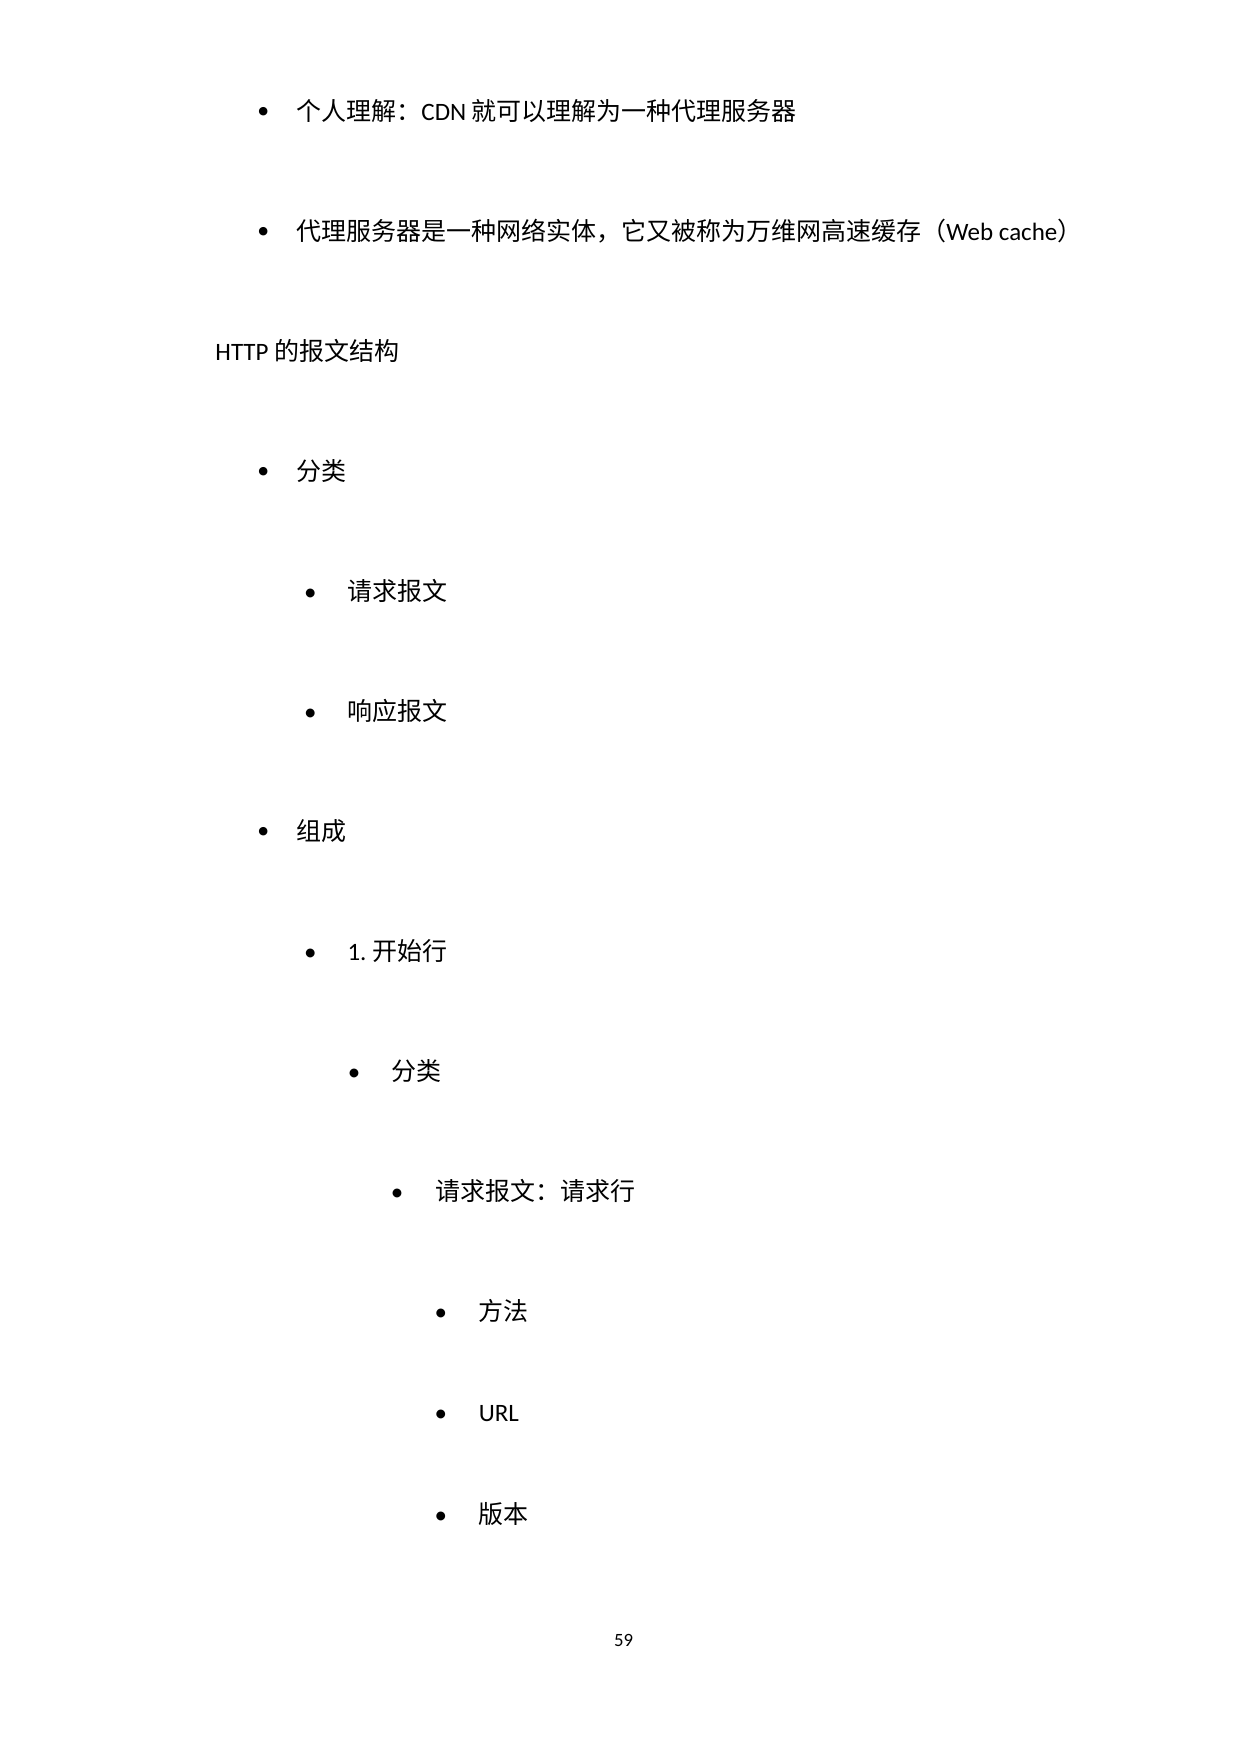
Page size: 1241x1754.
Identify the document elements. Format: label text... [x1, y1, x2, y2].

list 代理服务器是一种网络实体，它又被称为万维网高速缓存（Web cache） [259, 196, 1118, 264]
text • 请求报文 [304, 556, 1118, 624]
text • URL [434, 1396, 1118, 1430]
text • 分类 [348, 1036, 1118, 1104]
list 分类 [259, 436, 1118, 504]
list 组成 [259, 796, 1118, 864]
text • 请求报文：请求行 [391, 1156, 1118, 1224]
text • 版本 [434, 1479, 1118, 1547]
subtitle HTTP 的报文结构 [215, 316, 1118, 384]
text • 响应报文 [304, 676, 1118, 744]
list 个人理解：CDN 就可以理解为一种代理服务器 [259, 76, 1118, 144]
text • 1. 开始行 [304, 916, 1118, 984]
text • 方法 [434, 1276, 1118, 1344]
